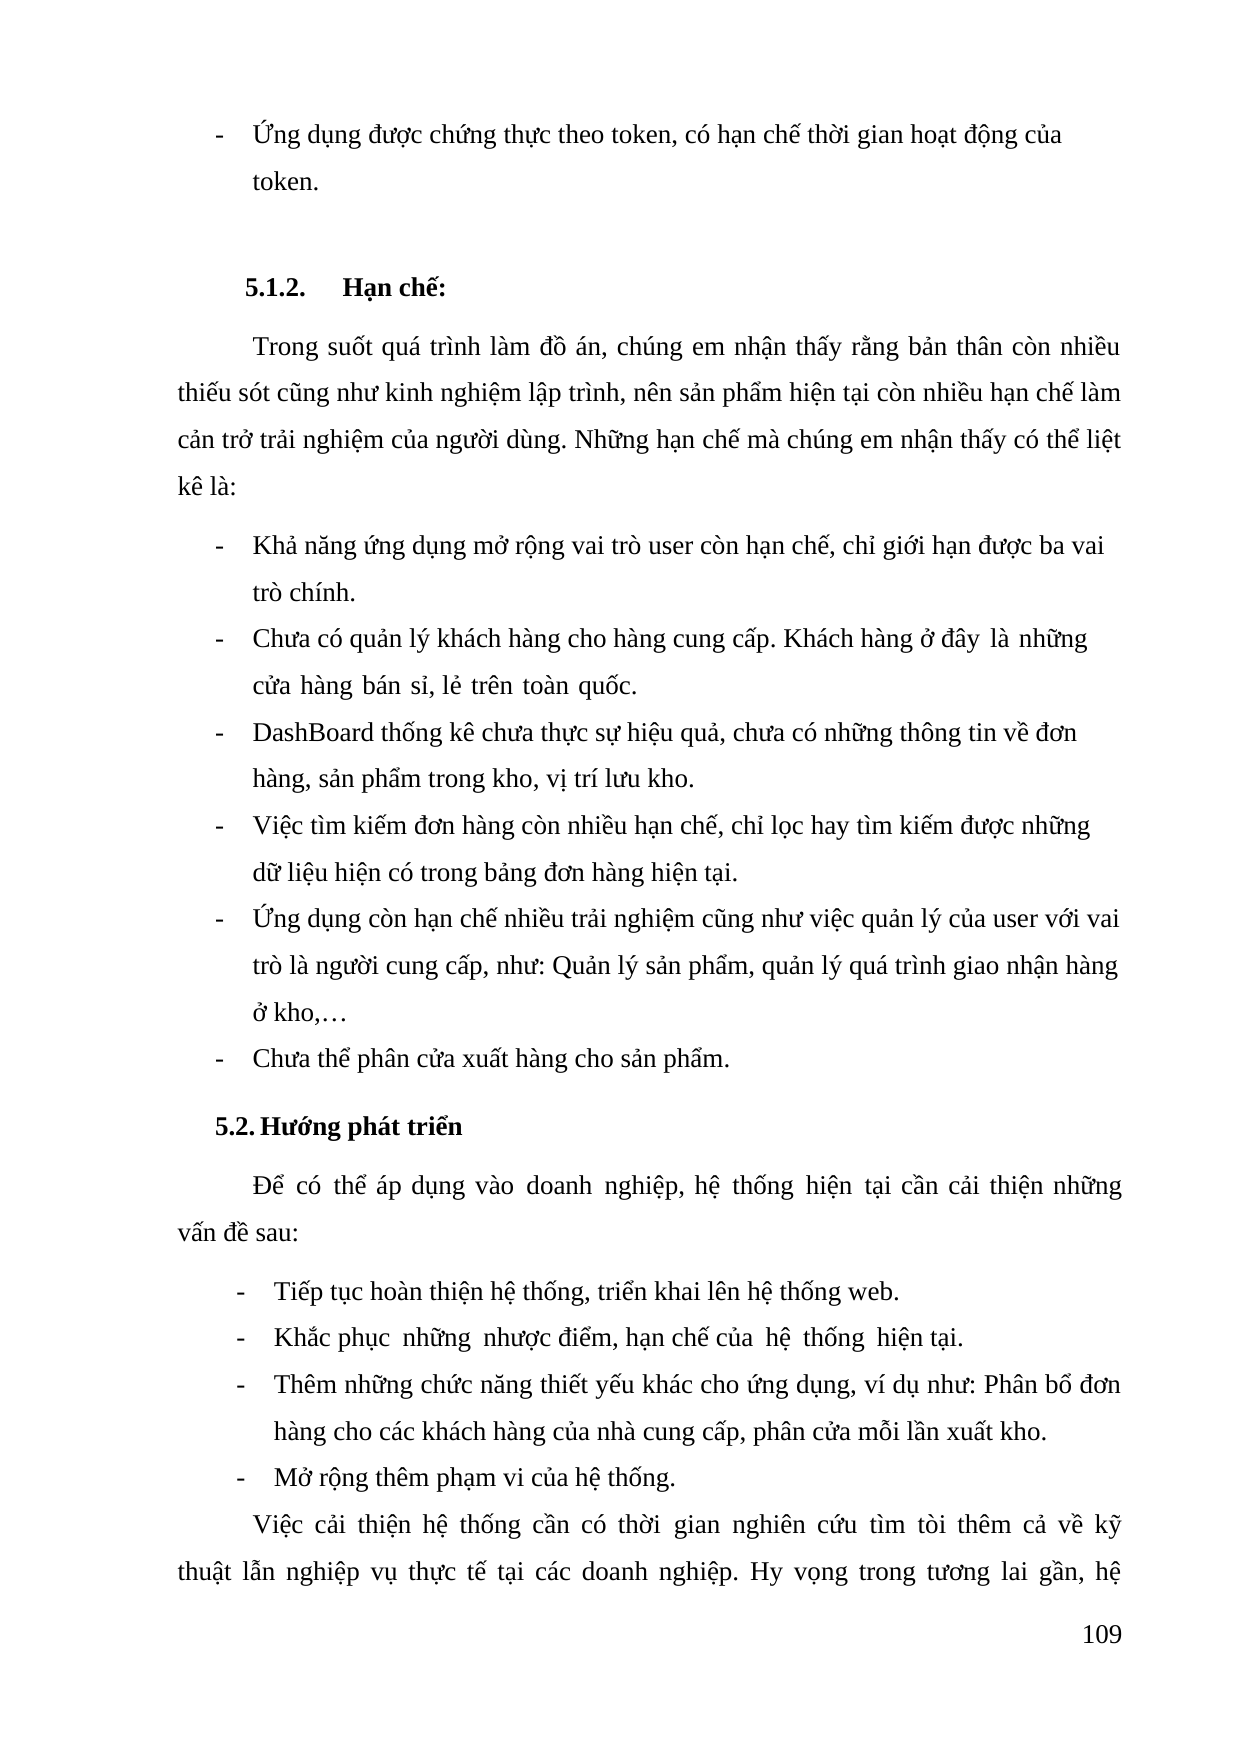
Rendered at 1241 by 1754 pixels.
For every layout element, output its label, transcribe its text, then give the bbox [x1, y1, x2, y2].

text Trong suốt quá trình làm đồ án, chúng em nhận thấy rằng bản thân còn nhiều thiếu sót cũng như kinh nghiệm lập trình, nên sản phẩm hiện tại còn nhiều hạn chế làm cản trở trải nghiệm của người dùng. Những hạn chế mà chúng em nhận thấy có thể liệt kê là: [177, 330, 1122, 501]
text Để”có”thể áp dụng vào”doanh”nghiệp, hệ”thống”hiện”tại cần cải thiện những vấn đề sau: [177, 1169, 1122, 1247]
subtitle Hướng phát triển [215, 1110, 1122, 1141]
list Chưa có quản lý khách hàng cho hàng cung cấp. Khách hàng ở đây”là”những cửa”hàng”bán”sỉ, lẻ”trên”toàn”quốc. [215, 622, 1122, 700]
list Tiếp tục hoàn thiện hệ thống, triển khai lên hệ thống web. [236, 1275, 1122, 1306]
list Khắc phục”những”nhược điểm, hạn chế của”hệ”thống”hiện tại. [236, 1321, 1122, 1353]
list Ứng dụng còn hạn chế nhiều trải nghiệm cũng như việc quản lý của user với vai trò là người cung cấp, như: Quản lý sản phẩm, quản lý quá trình giao nhận hàng ở kho,… [215, 902, 1122, 1027]
list Mở rộng thêm phạm vi của hệ thống. [236, 1461, 1122, 1493]
list Ứng dụng được chứng thực theo token, có hạn chế thời gian hoạt động của token. [215, 118, 1122, 196]
list Thêm những chức năng thiết yếu khác cho ứng dụng, ví dụ như: Phân bổ đơn hàng cho các khách hàng của nhà cung cấp, phân cửa mỗi lần xuất kho. [236, 1368, 1122, 1446]
list Chưa thể phân cửa xuất hàng cho sản phẩm. [215, 1042, 1122, 1073]
list Việc tìm kiếm đơn hàng còn nhiều hạn chế, chỉ lọc hay tìm kiếm được những dữ liệu hiện có trong bảng đơn hàng hiện tại. [215, 809, 1122, 887]
subtitle Hạn chế: [245, 271, 1122, 302]
list DashBoard thống kê chưa thực sự hiệu quả, chưa có những thông tin về đơn hàng, sản phẩm trong kho, vị trí lưu kho. [215, 716, 1122, 793]
list Khả năng ứng dụng mở rộng vai trò user còn hạn chế, chỉ giới hạn được ba vai trò chính. [215, 529, 1122, 607]
